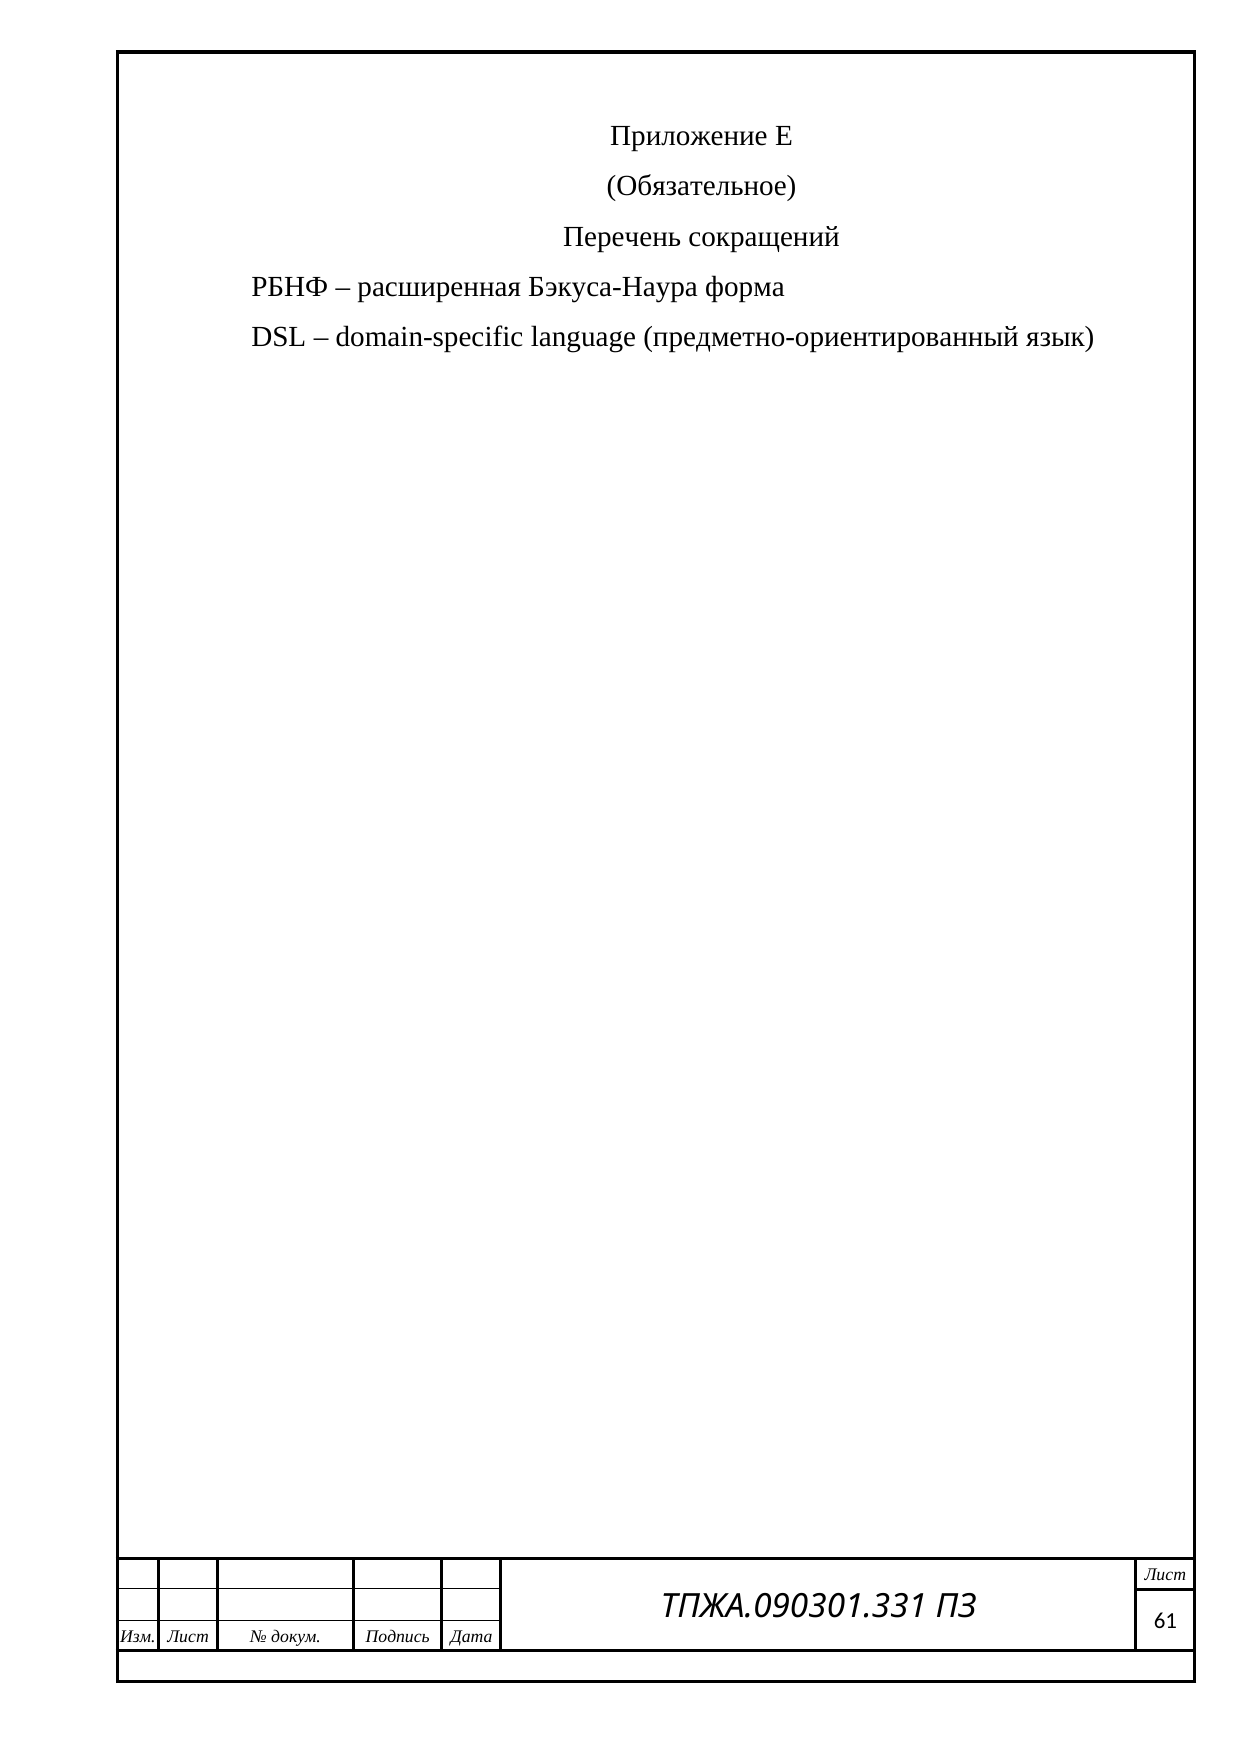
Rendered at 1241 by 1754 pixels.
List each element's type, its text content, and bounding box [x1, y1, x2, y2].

text РБНФ – расширенная Бэкуса-Наура форма [177, 269, 1152, 303]
text DSL – domain-specific language (предметно-ориентированный язык) [177, 319, 1152, 353]
text (Обязательное) [177, 168, 1152, 202]
text Приложение Е [177, 118, 1152, 152]
text Перечень сокращений [177, 219, 1152, 252]
